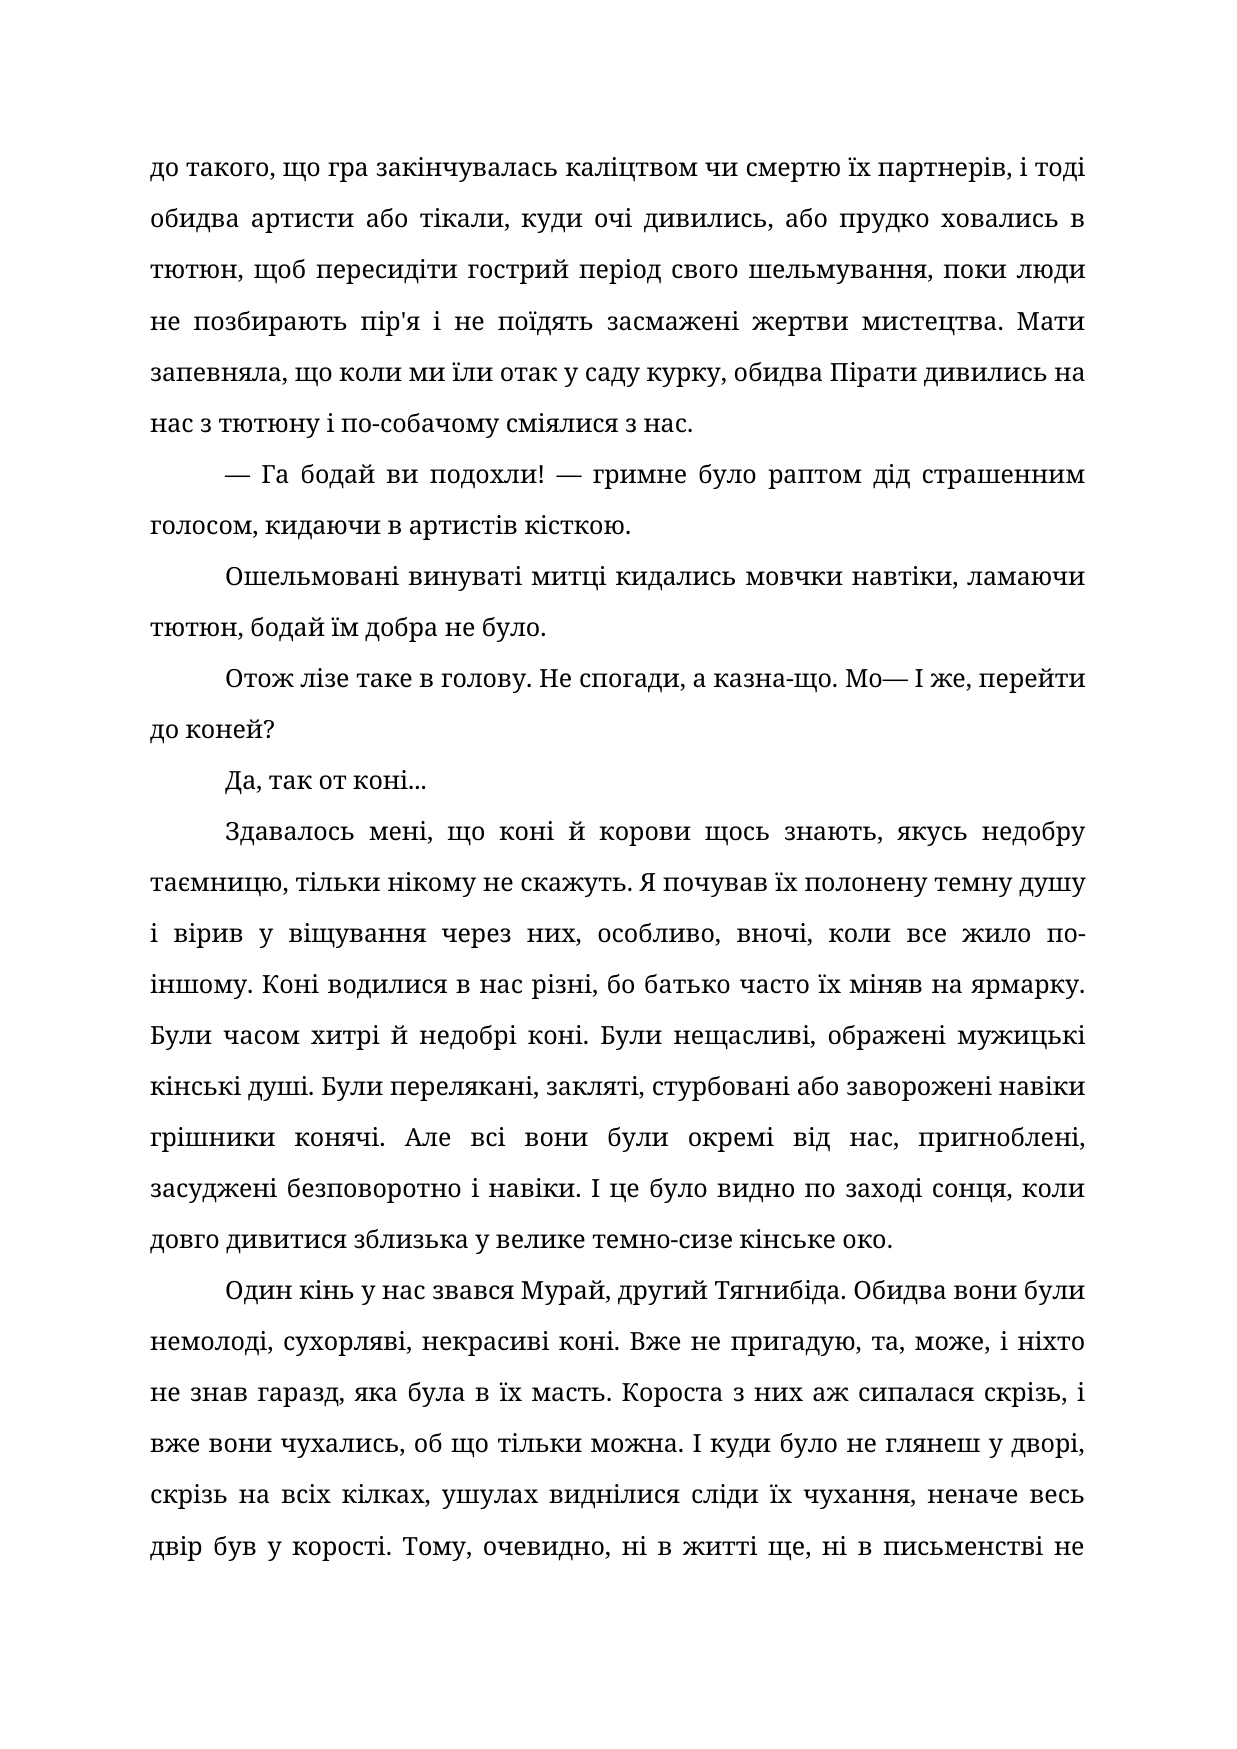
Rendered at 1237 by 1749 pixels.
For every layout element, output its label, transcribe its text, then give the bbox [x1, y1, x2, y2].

text Ошельмовані винуваті митці кидались мовчки навтіки, ламаючи тютюн, бодай їм добра не було. [150, 558, 1086, 643]
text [150, 150, 1086, 439]
text Да, так от коні... [150, 762, 1086, 797]
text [150, 1273, 1086, 1562]
text Отож лізе таке в голову. Не спогади, а казна-що. Мо— І же, перейти до коней? [150, 660, 1086, 746]
text Здавалось мені, що коні й корови щось знають, якусь недобру таємницю, тільки нікому не скажуть. Я почував їх полонену темну душу і вірив у віщування через них, особливо, вночі, коли все жило по-іншому. Коні водилися в нас різні, бо батько часто їх міняв на ярмарку. Були часом хитрі й недобрі коні. Були нещасливі, ображені мужицькі кінські душі. Були перелякані, закляті, стурбовані або заворожені навіки грішники конячі. Але всі вони були окремі від нас, пригноблені, засуджені безповоротно і навіки. І це було видно по заході сонця, коли довго дивитися зблизька у велике темно-сизе кінське око. [150, 813, 1086, 1256]
text — Га бодай ви подохли! — гримне було раптом дід страшенним голосом, кидаючи в артистів кісткою. [150, 456, 1086, 541]
